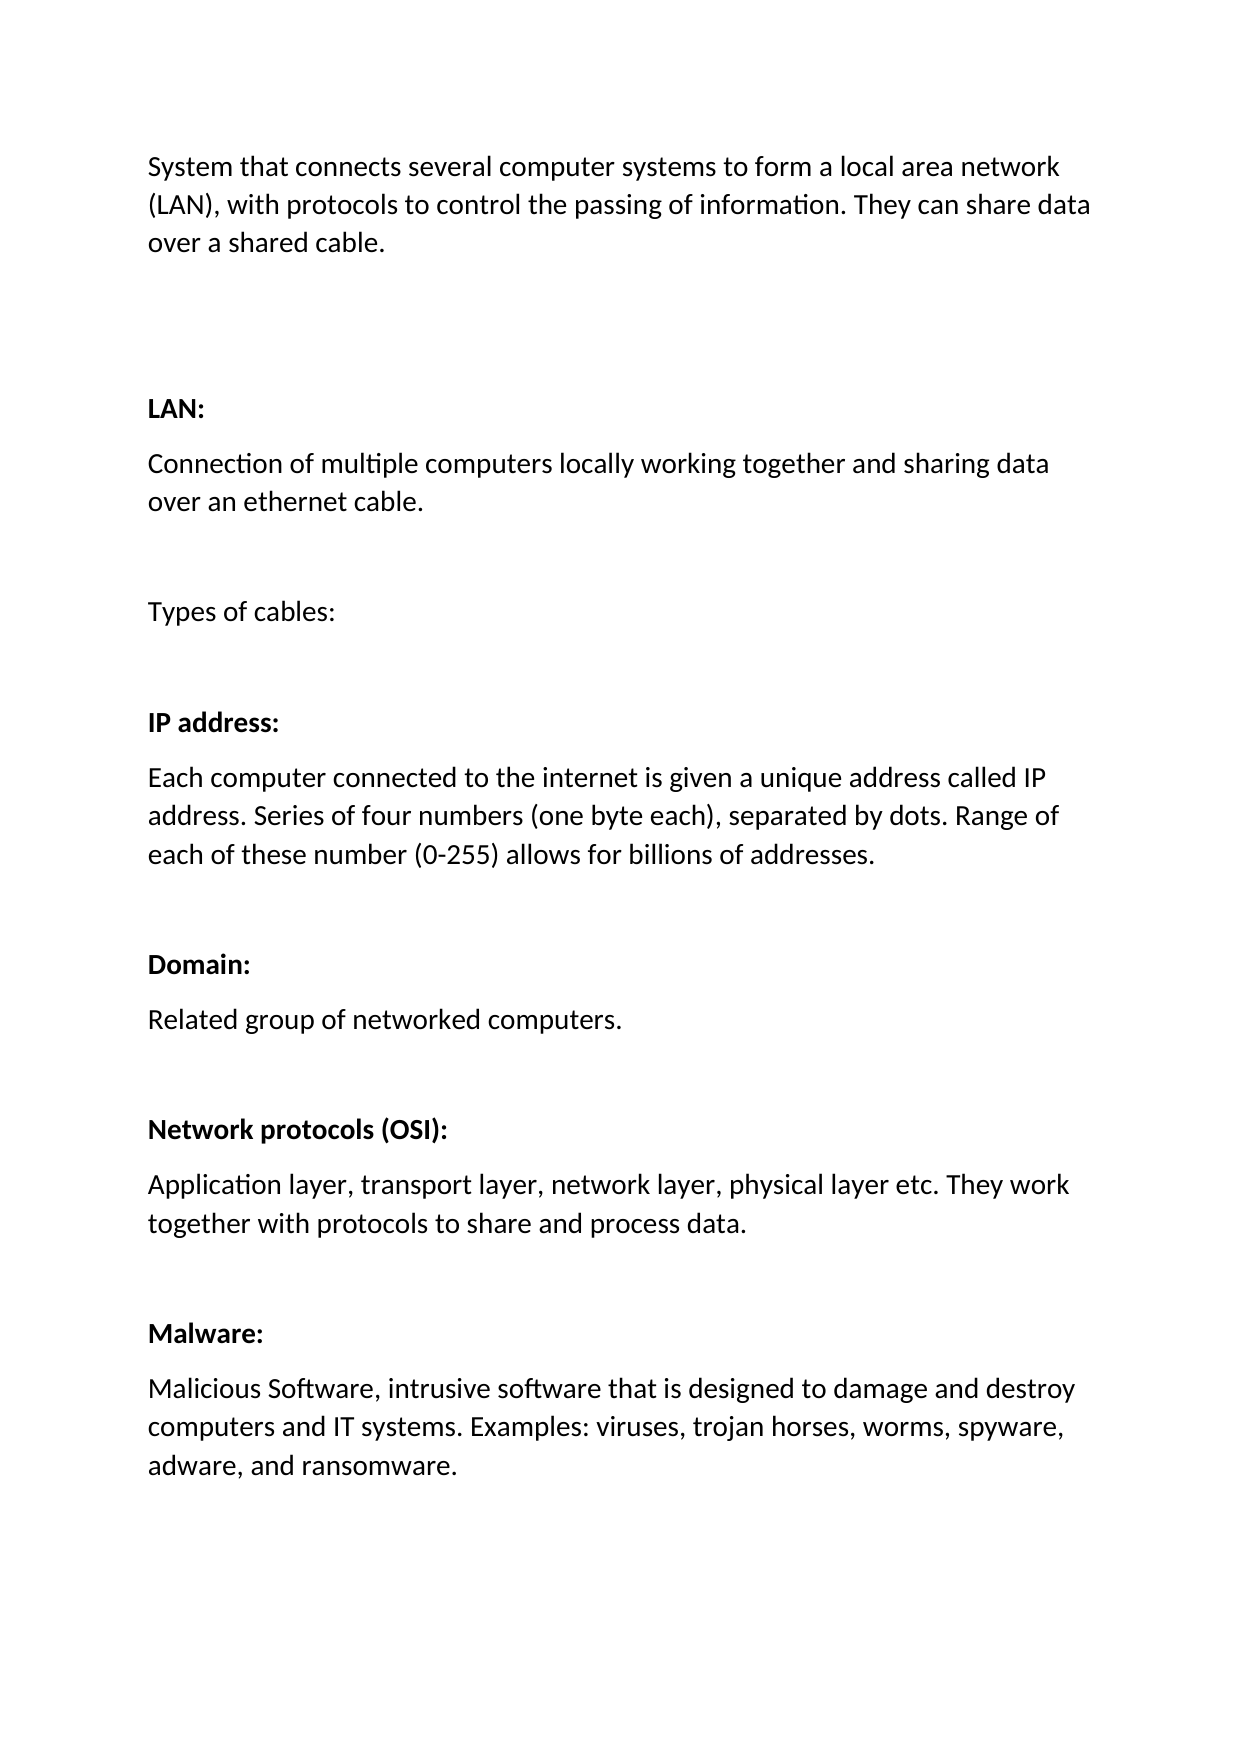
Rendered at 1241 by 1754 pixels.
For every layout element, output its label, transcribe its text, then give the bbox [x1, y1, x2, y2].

text Connection of multiple computers locally working together and sharing data over an ethernet cable. [148, 445, 1093, 519]
text Malware: [148, 1315, 1093, 1351]
text Each computer connected to the internet is given a unique address called IP address. Series of four numbers (one byte each), separated by dots. Range of each of these number (0-255) allows for billions of addresses. [148, 759, 1093, 871]
text Malicious Software, intrusive software that is designed to damage and destroy computers and IT systems. Examples: viruses, trojan horses, worms, spyware, adware, and ransomware. [148, 1370, 1093, 1483]
text IP address: [148, 704, 1093, 739]
text Network protocols (OSI): [148, 1111, 1093, 1147]
text Domain: [148, 946, 1093, 982]
text Types of cables: [148, 593, 1093, 629]
text System that connects several computer systems to form a local area network (LAN), with protocols to control the passing of information. They can share data over a shared cable. [148, 148, 1093, 260]
text LAN: [148, 390, 1093, 425]
text Application layer, transport layer, network layer, physical layer etc. They work together with protocols to share and process data. [148, 1166, 1093, 1240]
text Related group of networked computers. [148, 1001, 1093, 1037]
